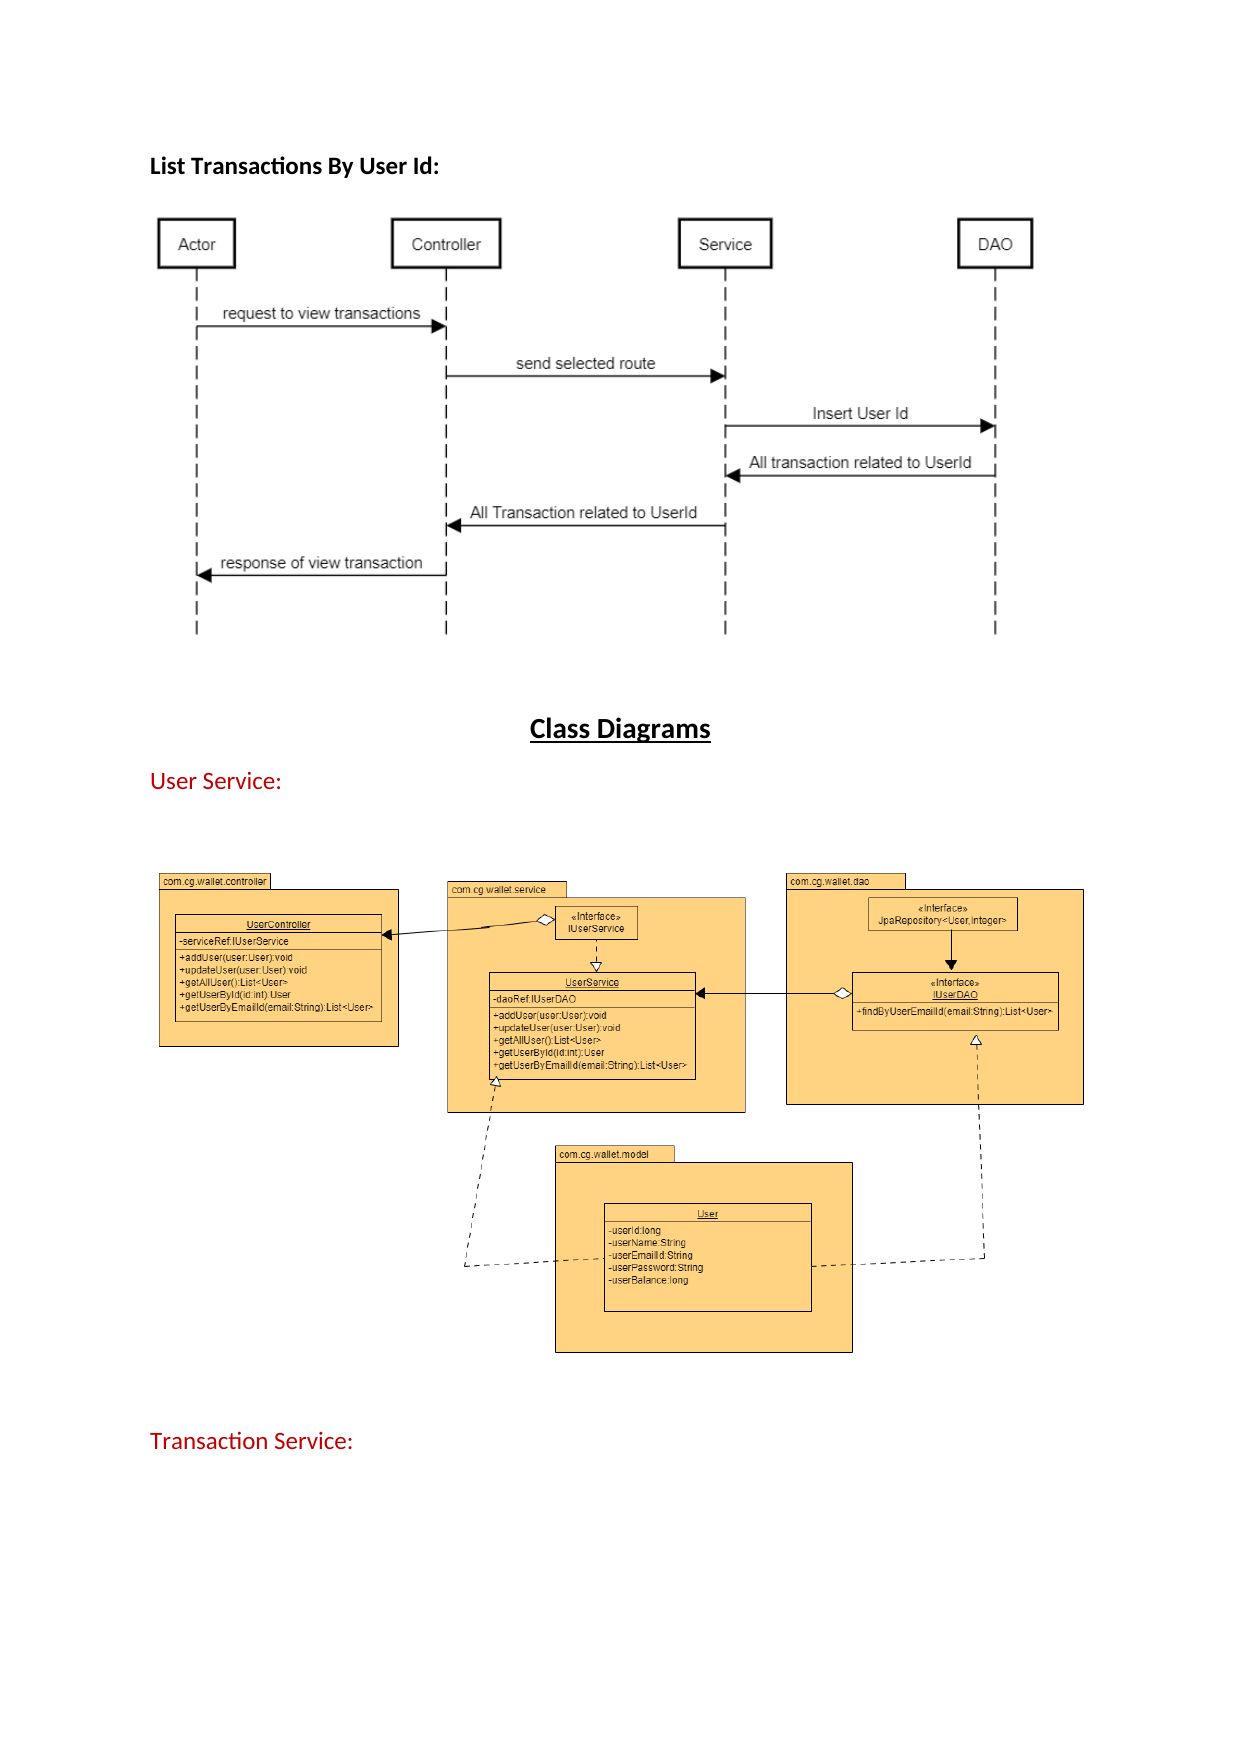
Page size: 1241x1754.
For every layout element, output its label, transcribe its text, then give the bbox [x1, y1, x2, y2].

picture [150, 864, 1091, 1360]
text User Service: [150, 766, 1090, 796]
text Transaction Service: [150, 1425, 1090, 1456]
picture [150, 199, 1040, 637]
text Class Diagrams [150, 710, 1090, 746]
text List Transactions By User Id: [150, 150, 1090, 181]
